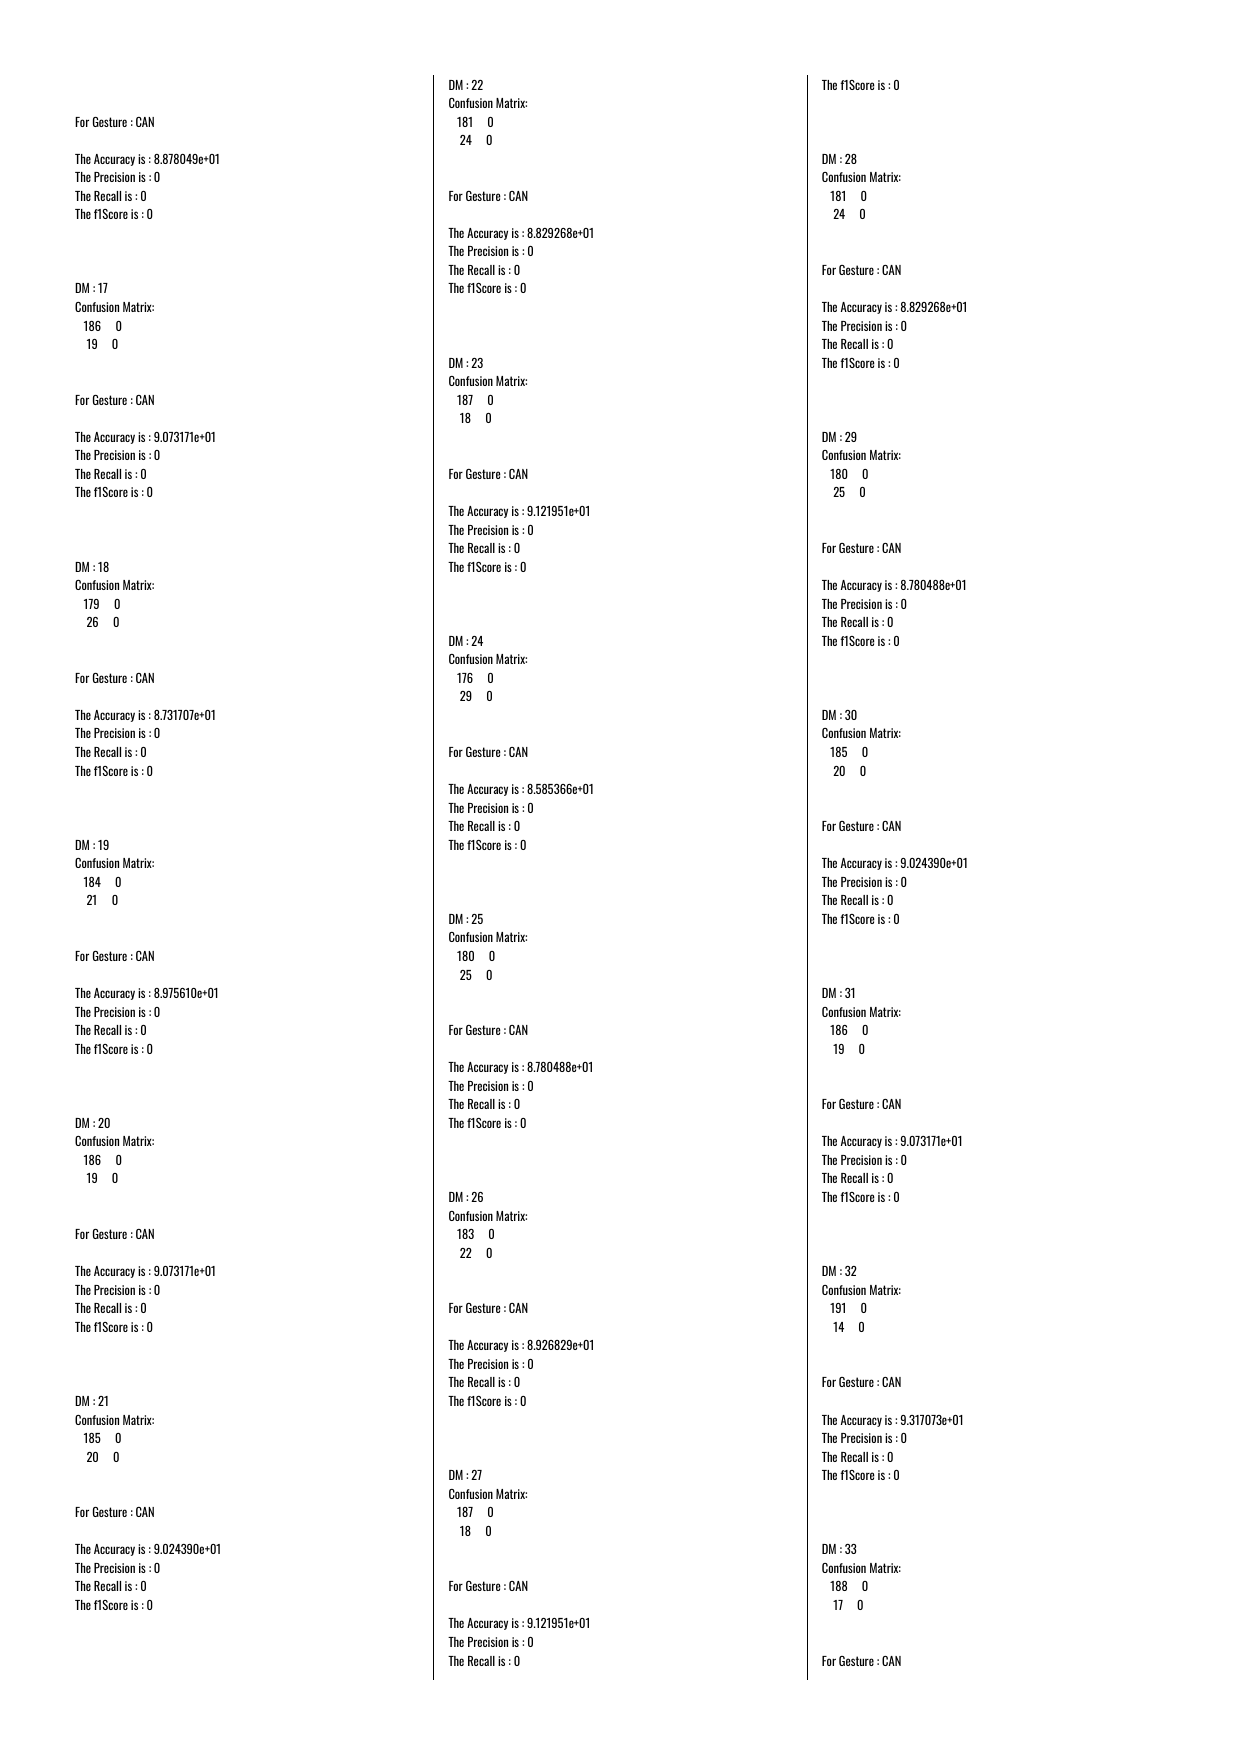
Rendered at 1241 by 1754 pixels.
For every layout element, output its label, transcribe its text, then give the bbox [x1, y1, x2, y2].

text Confusion Matrix: [75, 1410, 418, 1428]
text The Accuracy is : 9.073171e+01 [75, 427, 418, 446]
text For Gesture : CAN [75, 946, 418, 965]
text The f1Score is : 0 [75, 1595, 418, 1614]
text For Gesture : CAN [75, 1224, 418, 1243]
text The Recall is : 0 [448, 260, 792, 279]
text 19 0 [75, 1169, 418, 1187]
text The Precision is : 0 [75, 724, 418, 742]
text DM : 23 [448, 353, 792, 372]
text The Accuracy is : 9.317073e+01 [822, 1410, 1165, 1428]
text The f1Score is : 0 [822, 909, 1165, 928]
text The f1Score is : 0 [75, 1039, 418, 1058]
text The Precision is : 0 [448, 1076, 792, 1095]
text The Precision is : 0 [75, 168, 418, 186]
text The Accuracy is : 8.585366e+01 [448, 779, 792, 798]
text The Precision is : 0 [75, 1558, 418, 1577]
text The Accuracy is : 9.073171e+01 [822, 1132, 1165, 1150]
text 186 0 [822, 1021, 1165, 1039]
text 188 0 [822, 1577, 1165, 1595]
text DM : 27 [448, 1466, 792, 1484]
text 186 0 [75, 1150, 418, 1169]
text The f1Score is : 0 [822, 631, 1165, 650]
text The f1Score is : 0 [448, 279, 792, 297]
text 180 0 [448, 946, 792, 965]
text The Accuracy is : 9.121951e+01 [448, 1614, 792, 1632]
text For Gesture : CAN [822, 1095, 1165, 1113]
text The Accuracy is : 8.780488e+01 [822, 576, 1165, 594]
text The f1Score is : 0 [822, 353, 1165, 372]
text 14 0 [822, 1317, 1165, 1336]
text For Gesture : CAN [448, 464, 792, 483]
text 176 0 [448, 668, 792, 687]
text 20 0 [822, 761, 1165, 779]
text The f1Score is : 0 [75, 1317, 418, 1336]
text Confusion Matrix: [75, 854, 418, 872]
text DM : 30 [822, 705, 1165, 724]
text DM : 31 [822, 983, 1165, 1002]
text The Accuracy is : 8.731707e+01 [75, 705, 418, 724]
text For Gesture : CAN [448, 1577, 792, 1595]
text Confusion Matrix: [448, 1206, 792, 1224]
text Confusion Matrix: [822, 724, 1165, 742]
text The Precision is : 0 [75, 446, 418, 464]
text The f1Score is : 0 [75, 761, 418, 779]
text The Recall is : 0 [822, 334, 1165, 353]
text 187 0 [448, 390, 792, 409]
text DM : 20 [75, 1113, 418, 1132]
text The Recall is : 0 [448, 1095, 792, 1113]
text The Precision is : 0 [75, 1002, 418, 1021]
text For Gesture : CAN [75, 112, 418, 131]
text The f1Score is : 0 [448, 557, 792, 576]
text The Recall is : 0 [822, 1447, 1165, 1466]
text The f1Score is : 0 [448, 1113, 792, 1132]
text For Gesture : CAN [822, 1373, 1165, 1391]
text The Recall is : 0 [75, 186, 418, 205]
text 19 0 [75, 334, 418, 353]
text The Accuracy is : 8.878049e+01 [75, 149, 418, 168]
text The Precision is : 0 [448, 520, 792, 538]
text 184 0 [75, 872, 418, 891]
text DM : 24 [448, 631, 792, 650]
text For Gesture : CAN [822, 260, 1165, 279]
text The Accuracy is : 9.121951e+01 [448, 501, 792, 520]
text The f1Score is : 0 [75, 483, 418, 501]
text 181 0 [822, 186, 1165, 205]
text 183 0 [448, 1224, 792, 1243]
text 18 0 [448, 1521, 792, 1540]
text 179 0 [75, 594, 418, 613]
text DM : 26 [448, 1187, 792, 1206]
text The Recall is : 0 [822, 1169, 1165, 1187]
text DM : 17 [75, 279, 418, 297]
text DM : 25 [448, 909, 792, 928]
text For Gesture : CAN [822, 1651, 1165, 1669]
text For Gesture : CAN [448, 1299, 792, 1317]
text Confusion Matrix: [822, 168, 1165, 186]
text The f1Score is : 0 [822, 75, 1165, 93]
text Confusion Matrix: [822, 1280, 1165, 1299]
text DM : 28 [822, 149, 1165, 168]
text 25 0 [448, 965, 792, 983]
text 24 0 [448, 131, 792, 149]
text For Gesture : CAN [448, 1021, 792, 1039]
text The Accuracy is : 8.780488e+01 [448, 1058, 792, 1076]
text The Recall is : 0 [75, 1021, 418, 1039]
text Confusion Matrix: [822, 1002, 1165, 1021]
text The f1Score is : 0 [448, 1391, 792, 1410]
text The Precision is : 0 [448, 242, 792, 260]
text DM : 32 [822, 1262, 1165, 1280]
text The f1Score is : 0 [822, 1187, 1165, 1206]
text The Accuracy is : 9.024390e+01 [822, 854, 1165, 872]
text 181 0 [448, 112, 792, 131]
text Confusion Matrix: [822, 446, 1165, 464]
text The f1Score is : 0 [75, 205, 418, 223]
text For Gesture : CAN [75, 668, 418, 687]
text 191 0 [822, 1299, 1165, 1317]
text Confusion Matrix: [448, 372, 792, 390]
text Confusion Matrix: [448, 928, 792, 946]
text The Recall is : 0 [75, 1577, 418, 1595]
text 22 0 [448, 1243, 792, 1262]
text The Recall is : 0 [448, 817, 792, 835]
text The Recall is : 0 [448, 1373, 792, 1391]
text DM : 18 [75, 557, 418, 576]
text For Gesture : CAN [822, 538, 1165, 557]
text The Precision is : 0 [822, 316, 1165, 334]
text The Accuracy is : 8.926829e+01 [448, 1336, 792, 1354]
text DM : 29 [822, 427, 1165, 446]
text The Precision is : 0 [448, 1354, 792, 1373]
text The Accuracy is : 9.024390e+01 [75, 1540, 418, 1558]
text 24 0 [822, 205, 1165, 223]
text 185 0 [75, 1428, 418, 1447]
text For Gesture : CAN [75, 1503, 418, 1521]
text Confusion Matrix: [448, 1484, 792, 1503]
text 187 0 [448, 1503, 792, 1521]
text The Precision is : 0 [822, 1428, 1165, 1447]
text The Precision is : 0 [75, 1280, 418, 1299]
text 17 0 [822, 1595, 1165, 1614]
text The Accuracy is : 8.829268e+01 [822, 297, 1165, 316]
text 21 0 [75, 891, 418, 909]
text The Accuracy is : 8.829268e+01 [448, 223, 792, 242]
text For Gesture : CAN [822, 817, 1165, 835]
text Confusion Matrix: [822, 1558, 1165, 1577]
text DM : 33 [822, 1540, 1165, 1558]
text 185 0 [822, 742, 1165, 761]
text DM : 19 [75, 835, 418, 854]
text The f1Score is : 0 [822, 1466, 1165, 1484]
text 25 0 [822, 483, 1165, 501]
text Confusion Matrix: [448, 650, 792, 668]
text The Recall is : 0 [822, 891, 1165, 909]
text The Accuracy is : 9.073171e+01 [75, 1262, 418, 1280]
text The Precision is : 0 [822, 594, 1165, 613]
text 26 0 [75, 613, 418, 631]
text The Recall is : 0 [75, 742, 418, 761]
text The Precision is : 0 [448, 798, 792, 817]
text 29 0 [448, 687, 792, 705]
text The f1Score is : 0 [448, 835, 792, 854]
text The Accuracy is : 8.975610e+01 [75, 983, 418, 1002]
text For Gesture : CAN [448, 186, 792, 205]
text 180 0 [822, 464, 1165, 483]
text Confusion Matrix: [75, 576, 418, 594]
text 186 0 [75, 316, 418, 334]
text DM : 22 [448, 75, 792, 93]
text For Gesture : CAN [448, 742, 792, 761]
text DM : 21 [75, 1391, 418, 1410]
text The Precision is : 0 [822, 1150, 1165, 1169]
text For Gesture : CAN [75, 390, 418, 409]
text Confusion Matrix: [75, 1132, 418, 1150]
text The Recall is : 0 [448, 538, 792, 557]
text The Precision is : 0 [448, 1632, 792, 1651]
text The Recall is : 0 [75, 464, 418, 483]
text Confusion Matrix: [75, 297, 418, 316]
text The Recall is : 0 [448, 1651, 792, 1669]
text 19 0 [822, 1039, 1165, 1058]
text 18 0 [448, 409, 792, 427]
text 20 0 [75, 1447, 418, 1466]
text The Precision is : 0 [822, 872, 1165, 891]
text The Recall is : 0 [75, 1299, 418, 1317]
text Confusion Matrix: [448, 93, 792, 112]
text The Recall is : 0 [822, 613, 1165, 631]
